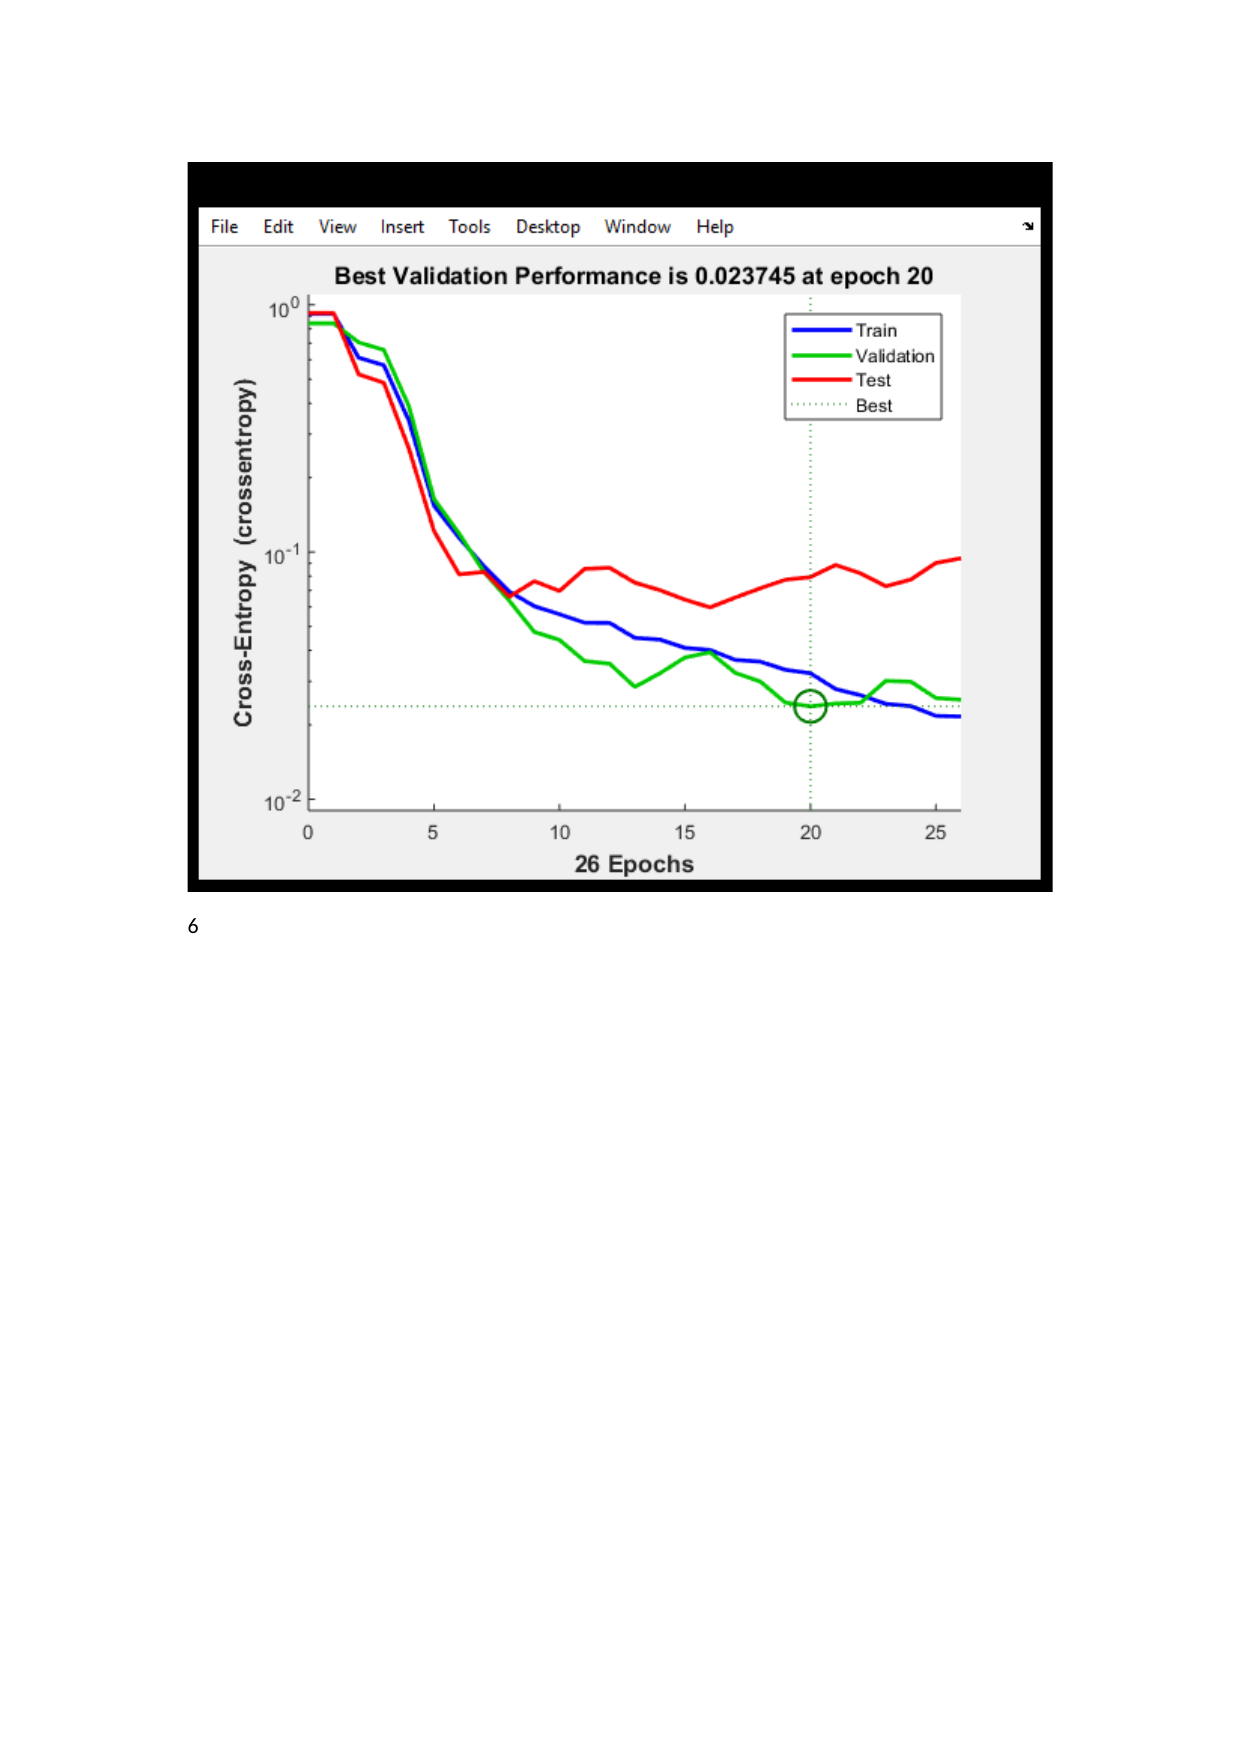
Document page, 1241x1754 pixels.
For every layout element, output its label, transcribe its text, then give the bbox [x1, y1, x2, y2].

text 6 [187, 909, 1053, 942]
